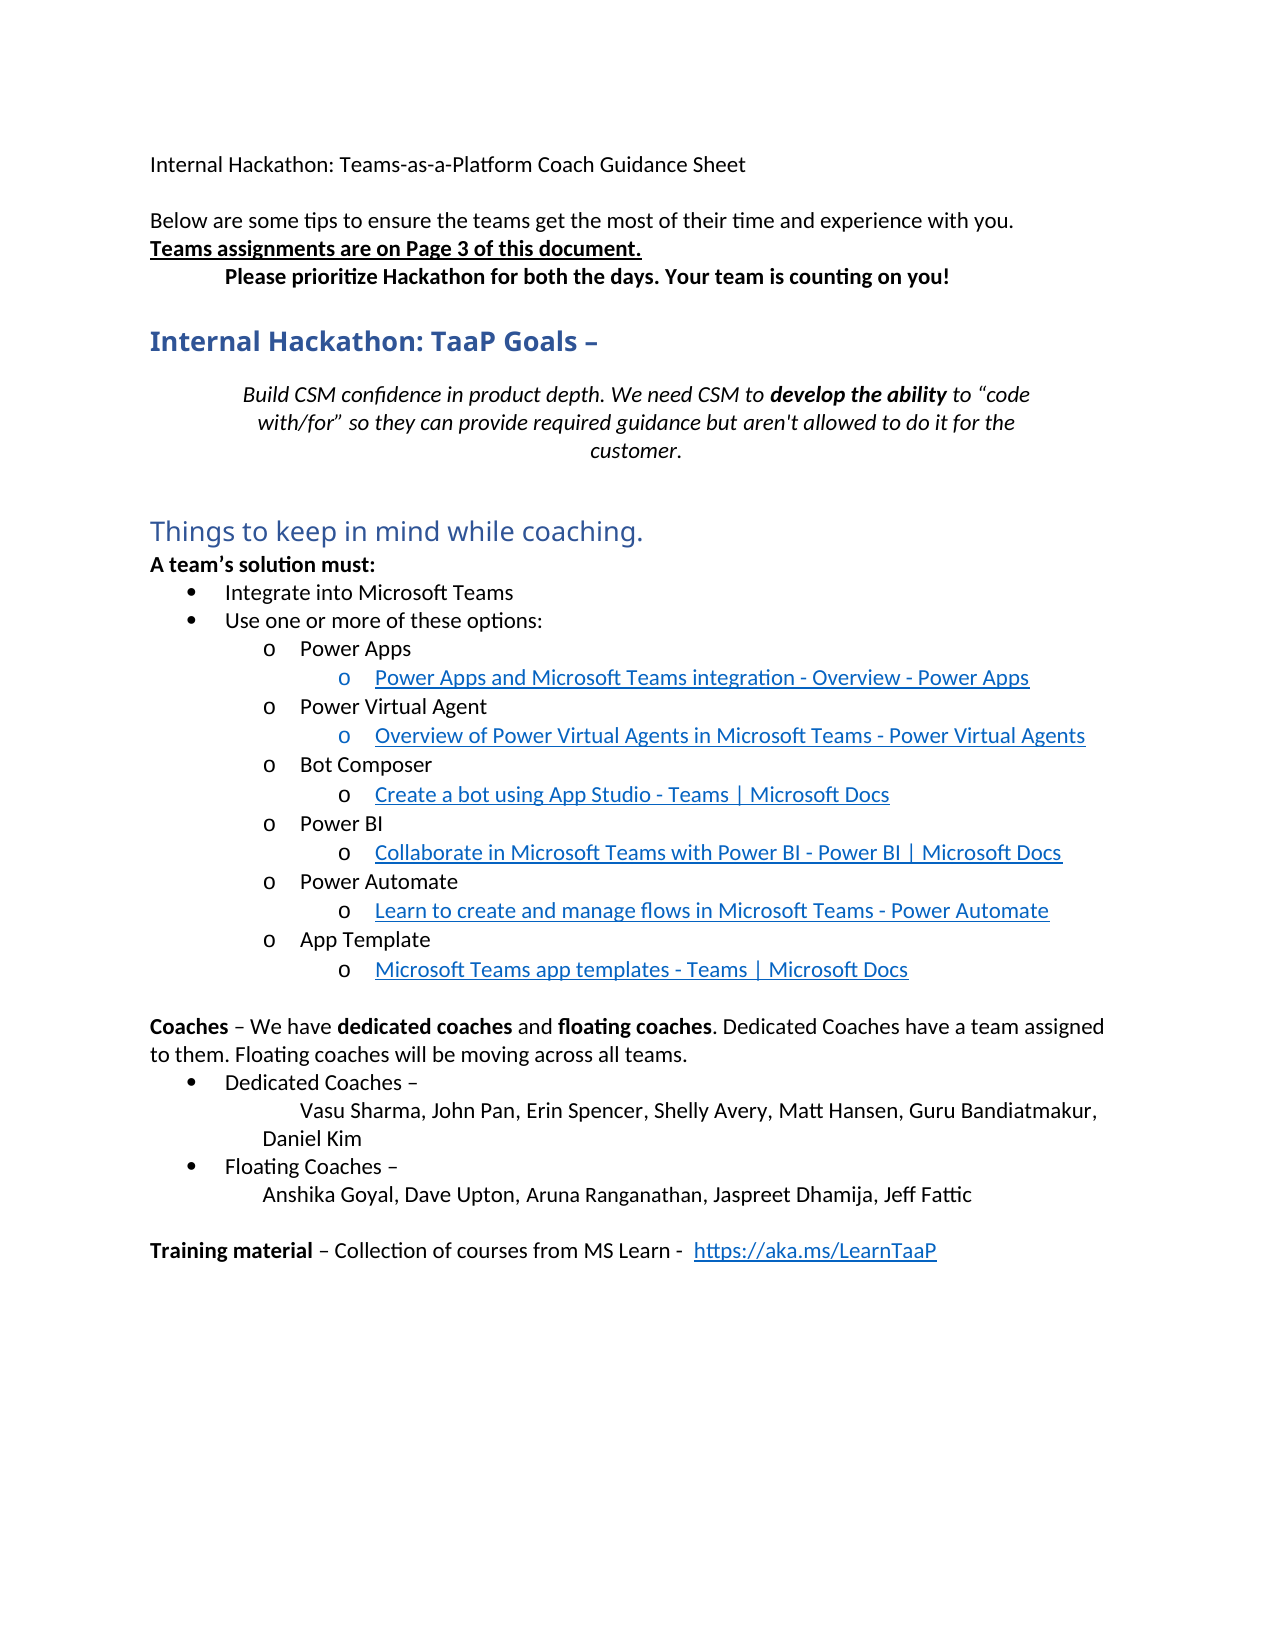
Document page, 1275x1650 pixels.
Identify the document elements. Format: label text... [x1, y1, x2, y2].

list Power Automate [262, 867, 1125, 896]
list Please prioritize Hackathon for both the days. Your team is counting on you! [225, 262, 1125, 290]
list App Template [262, 926, 1125, 955]
list Integrate into Microsoft Teams [187, 578, 1125, 606]
list Bot Composer [262, 751, 1125, 780]
list Power Apps and Microsoft Teams integration - Overview - Power Apps [337, 663, 1125, 692]
list Overview of Power Virtual Agents in Microsoft Teams - Power Virtual Agents [337, 721, 1125, 751]
text Below are some tips to ensure the teams get the most of their time and experience with you. [150, 206, 1125, 234]
list Power BI [262, 809, 1125, 838]
text Internal Hackathon: Teams-as-a-Platform Coach Guidance Sheet [150, 150, 1125, 178]
list Training material – Collection of courses from MS Learn - https://aka.ms/LearnTaaP [150, 1236, 1125, 1264]
text Coaches – We have dedicated coaches and floating coaches. Dedicated Coaches have a team assigned to them. Floating coaches will be moving across all teams. [150, 1012, 1125, 1068]
list Learn to create and manage flows in Microsoft Teams - Power Automate [337, 896, 1125, 926]
list Anshika Goyal, Dave Upton, Aruna Ranganathan, Jaspreet Dhamija, Jeff Fattic [262, 1180, 1125, 1208]
list Power Virtual Agent [262, 692, 1125, 721]
text Build CSM confidence in product depth. We need CSM to develop the ability to “code with/for” so they can provide required guidance but aren't allowed to do it for the customer. [240, 380, 1035, 464]
list Microsoft Teams app templates - Teams | Microsoft Docs [337, 955, 1125, 984]
subtitle Internal Hackathon: TaaP Goals – [150, 322, 1125, 359]
list Power Apps [262, 634, 1125, 663]
list A team’s solution must: [150, 550, 1125, 578]
list Use one or more of these options: [187, 606, 1125, 634]
text Vasu Sharma, John Pan, Erin Spencer, Shelly Avery, Matt Hansen, Guru Bandiatmakur, Daniel Kim [262, 1096, 1125, 1152]
subtitle Things to keep in mind while coaching. [150, 513, 1125, 550]
text Teams assignments are on Page 3 of this document. [150, 234, 1125, 262]
list Floating Coaches – [187, 1152, 1125, 1180]
list Create a bot using App Studio - Teams | Microsoft Docs [337, 780, 1125, 809]
list Dedicated Coaches – [187, 1068, 1125, 1096]
list Collaborate in Microsoft Teams with Power BI - Power BI | Microsoft Docs [337, 838, 1125, 867]
